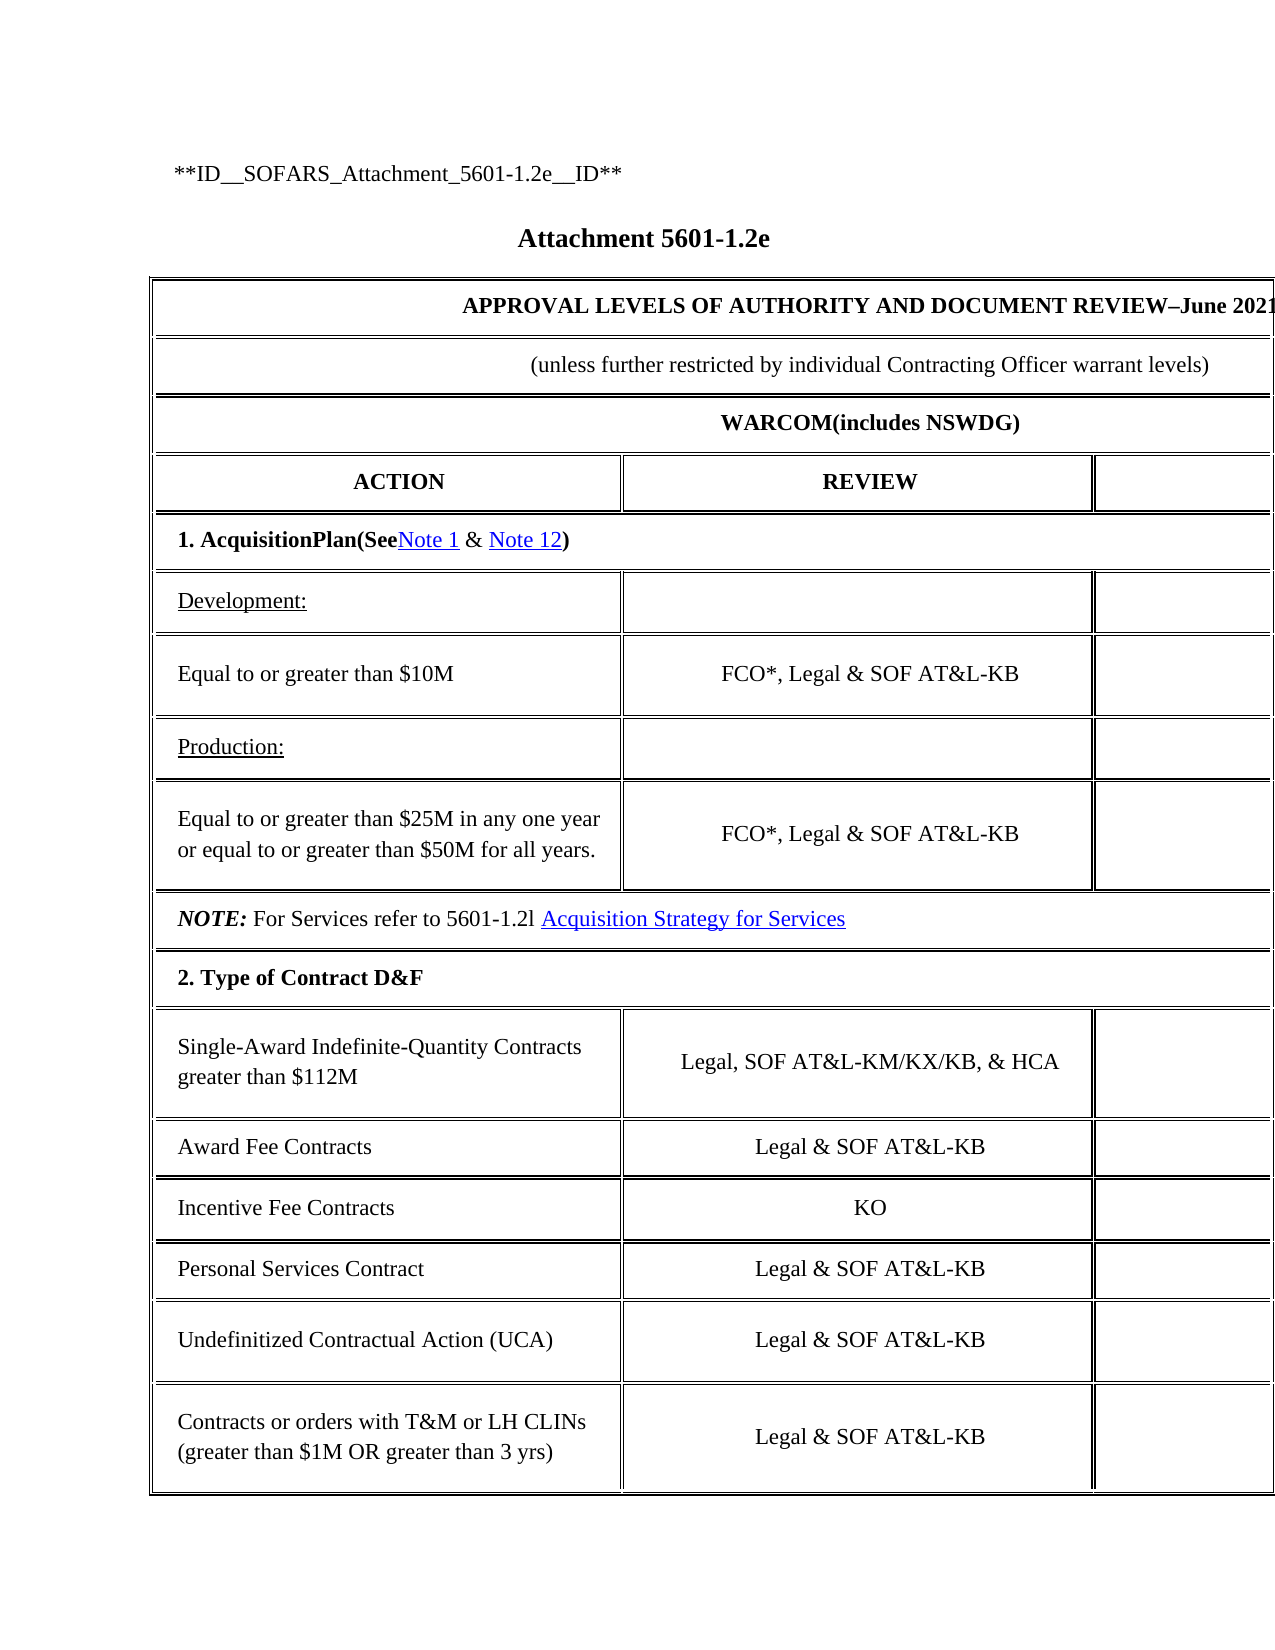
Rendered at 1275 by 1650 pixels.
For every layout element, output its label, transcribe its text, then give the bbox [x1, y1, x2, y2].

table_cell 2. Type of Contract D&F [151, 948, 1275, 1006]
table_cell [624, 719, 1091, 778]
table_cell ACTION [151, 452, 622, 510]
table_cell FCO*, Legal & SOF AT&L-KB [624, 782, 1091, 889]
text **ID__SOFARS_Attachment_5601-1.2e__ID** [163, 150, 1135, 197]
table_cell (unless further restricted by individual Contracting Officer warrant levels) [151, 335, 1275, 393]
table_cell Award Fee Contracts [151, 1117, 622, 1175]
table_cell APPROVAL [1094, 452, 1275, 510]
table_header APPROVAL LEVELS OF AUTHORITY AND DOCUMENT REVIEW–June 2021 [153, 281, 1273, 335]
table_cell FCO*, Legal & SOF AT&L-KB [624, 636, 1091, 715]
table_cell SSA [1094, 632, 1275, 715]
table_cell Single-Award Indefinite-Quantity Contracts greater than $112M [151, 1006, 622, 1117]
table_cell Equal to or greater than $25M in any one year or equal to or greater than $50M for all years. [151, 778, 622, 889]
table_cell [624, 573, 1091, 632]
table_cell NOTE: For Services refer to 5601-1.2l Acquisition Strategy for Services [153, 889, 1273, 947]
table_cell Undefinitized Contractual Action (UCA) [151, 1298, 622, 1381]
table_cell Equal to or greater than $10M [151, 632, 622, 715]
table_cell FCO1 [1094, 1175, 1275, 1239]
table_cell Production: [151, 715, 622, 778]
table_cell Legal & SOF AT&L-KB [624, 1302, 1091, 1381]
table_cell 1. AcquisitionPlan(SeeNote 1 & Note 12) [151, 510, 1275, 568]
table_cell Legal, SOF AT&L-KM/KX/KB, & HCA [624, 1010, 1091, 1117]
table_cell HCA [1094, 1298, 1275, 1381]
table_cell HCA [1094, 1239, 1275, 1298]
table_cell Legal & SOF AT&L-KB [622, 1385, 1093, 1491]
table_cell WARCOM(includes NSWDG) [151, 393, 1275, 452]
table_cell Incentive Fee Contracts [151, 1175, 622, 1239]
table_cell HCA [1094, 1117, 1275, 1175]
table_cell Personal Services Contract [151, 1239, 622, 1298]
table_cell REVIEW [624, 456, 1091, 510]
table_cell [1094, 569, 1275, 632]
table_cell Contracts or orders with T&M or LH CLINs (greater than $1M OR greater than 3 yrs) [151, 1381, 622, 1491]
table_cell SPE [1094, 1006, 1275, 1117]
table_cell Legal & SOF AT&L-KB [624, 1121, 1091, 1175]
subtitle Attachment 5601-1.2e [162, 222, 1125, 253]
table_cell Development: [151, 569, 622, 632]
table_cell Legal & SOF AT&L-KB [624, 1244, 1091, 1298]
table_cell HCA [1094, 1381, 1275, 1491]
table_cell SSA [1094, 778, 1275, 889]
table_cell KO [624, 1180, 1091, 1239]
table_cell [1094, 715, 1275, 778]
